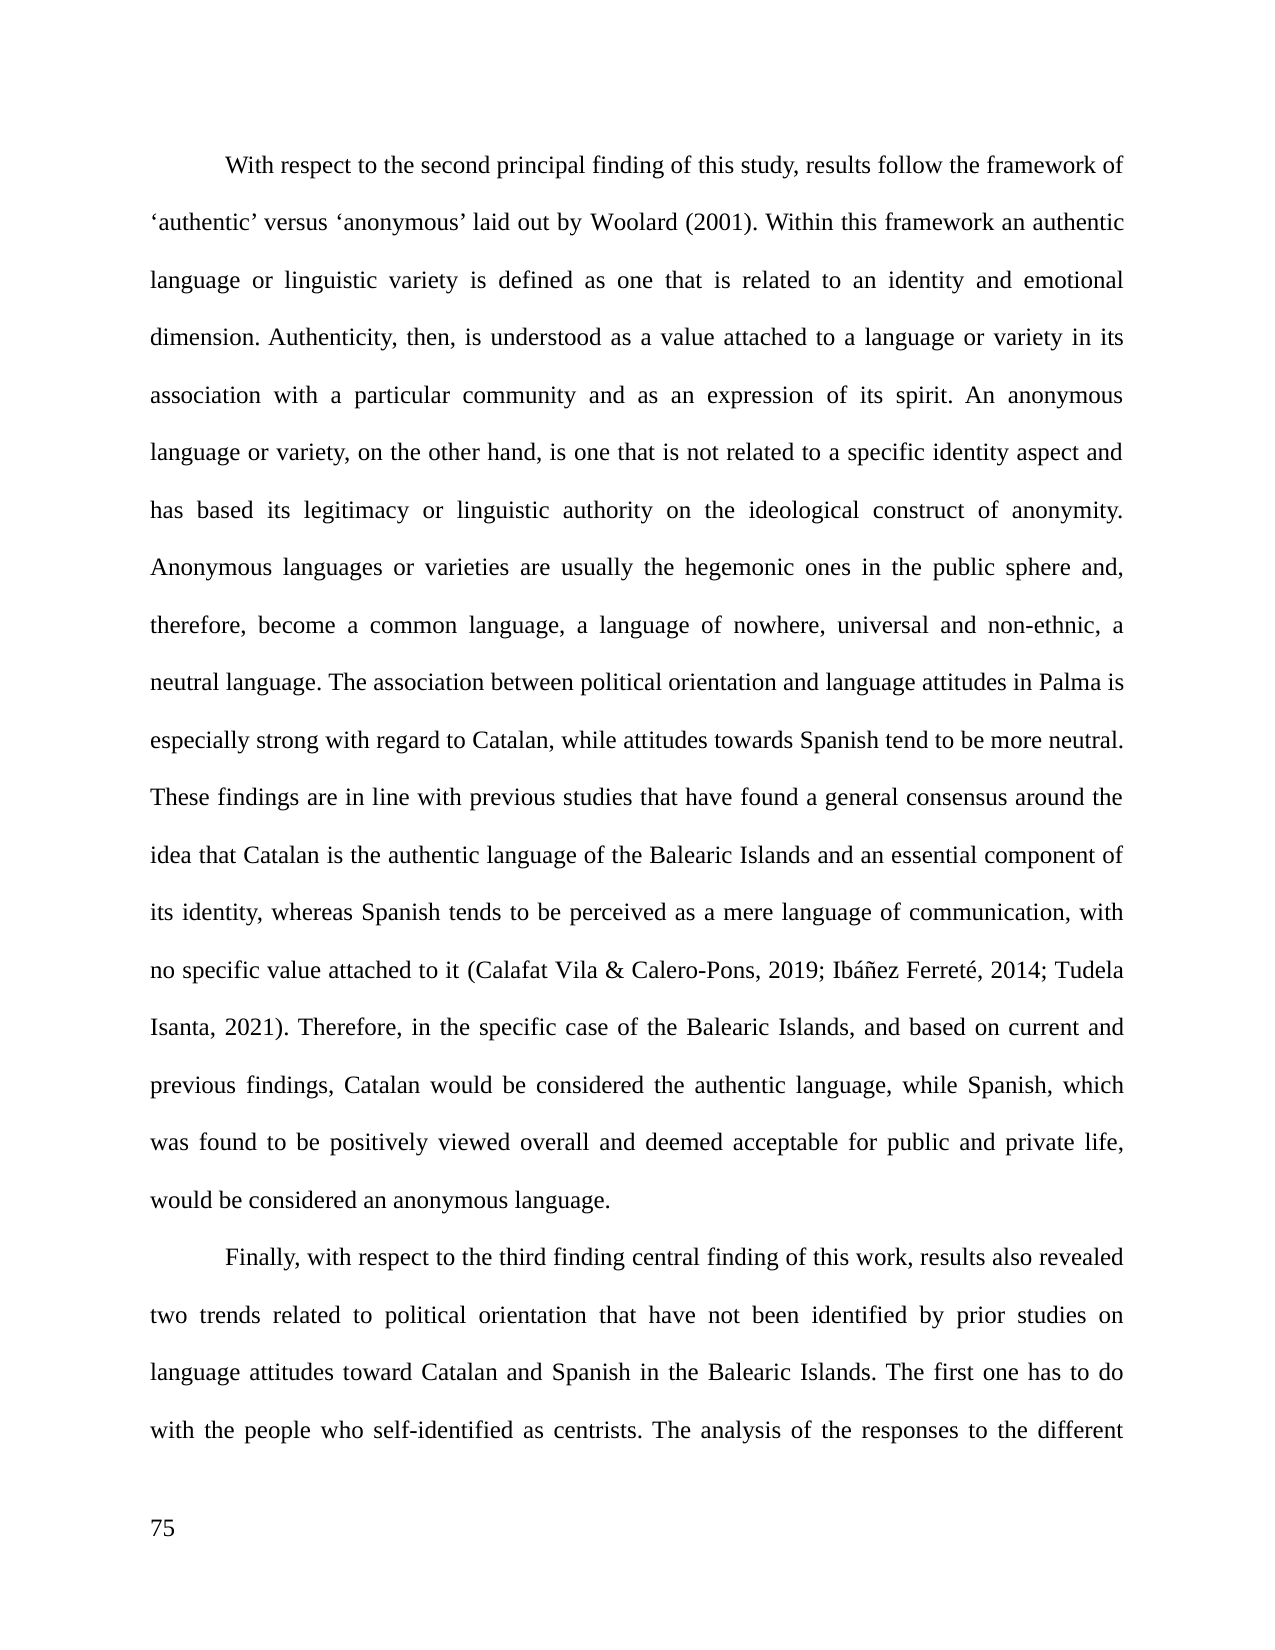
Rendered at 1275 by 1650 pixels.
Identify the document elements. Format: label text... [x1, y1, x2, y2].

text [150, 1242, 1125, 1444]
text With respect to the second principal finding of this study, results follow the framework of ‘authentic’ versus ‘anonymous’ laid out by Woolard (2001). Within this framework an authentic language or linguistic variety is defined as one that is related to an identity and emotional dimension. Authenticity, then, is understood as a value attached to a language or variety in its association with a particular community and as an expression of its spirit. An anonymous language or variety, on the other hand, is one that is not related to a specific identity aspect and has based its legitimacy or linguistic authority on the ideological construct of anonymity. Anonymous languages or varieties are usually the hegemonic ones in the public sphere and, therefore, become a common language, a language of nowhere, universal and non-ethnic, a neutral language. The association between political orientation and language attitudes in Palma is especially strong with regard to Catalan, while attitudes towards Spanish tend to be more neutral. These findings are in line with previous studies that have found a general consensus around the idea that Catalan is the authentic language of the Balearic Islands and an essential component of its identity, whereas Spanish tends to be perceived as a mere language of communication, with no specific value attached to it (Calafat Vila & Calero-Pons, 2019; Ibáñez Ferreté, 2014; Tudela Isanta, 2021). Therefore, in the specific case of the Balearic Islands, and based on current and previous findings, Catalan would be considered the authentic language, while Spanish, which was found to be positively viewed overall and deemed acceptable for public and private life, would be considered an anonymous language. [150, 150, 1125, 1214]
